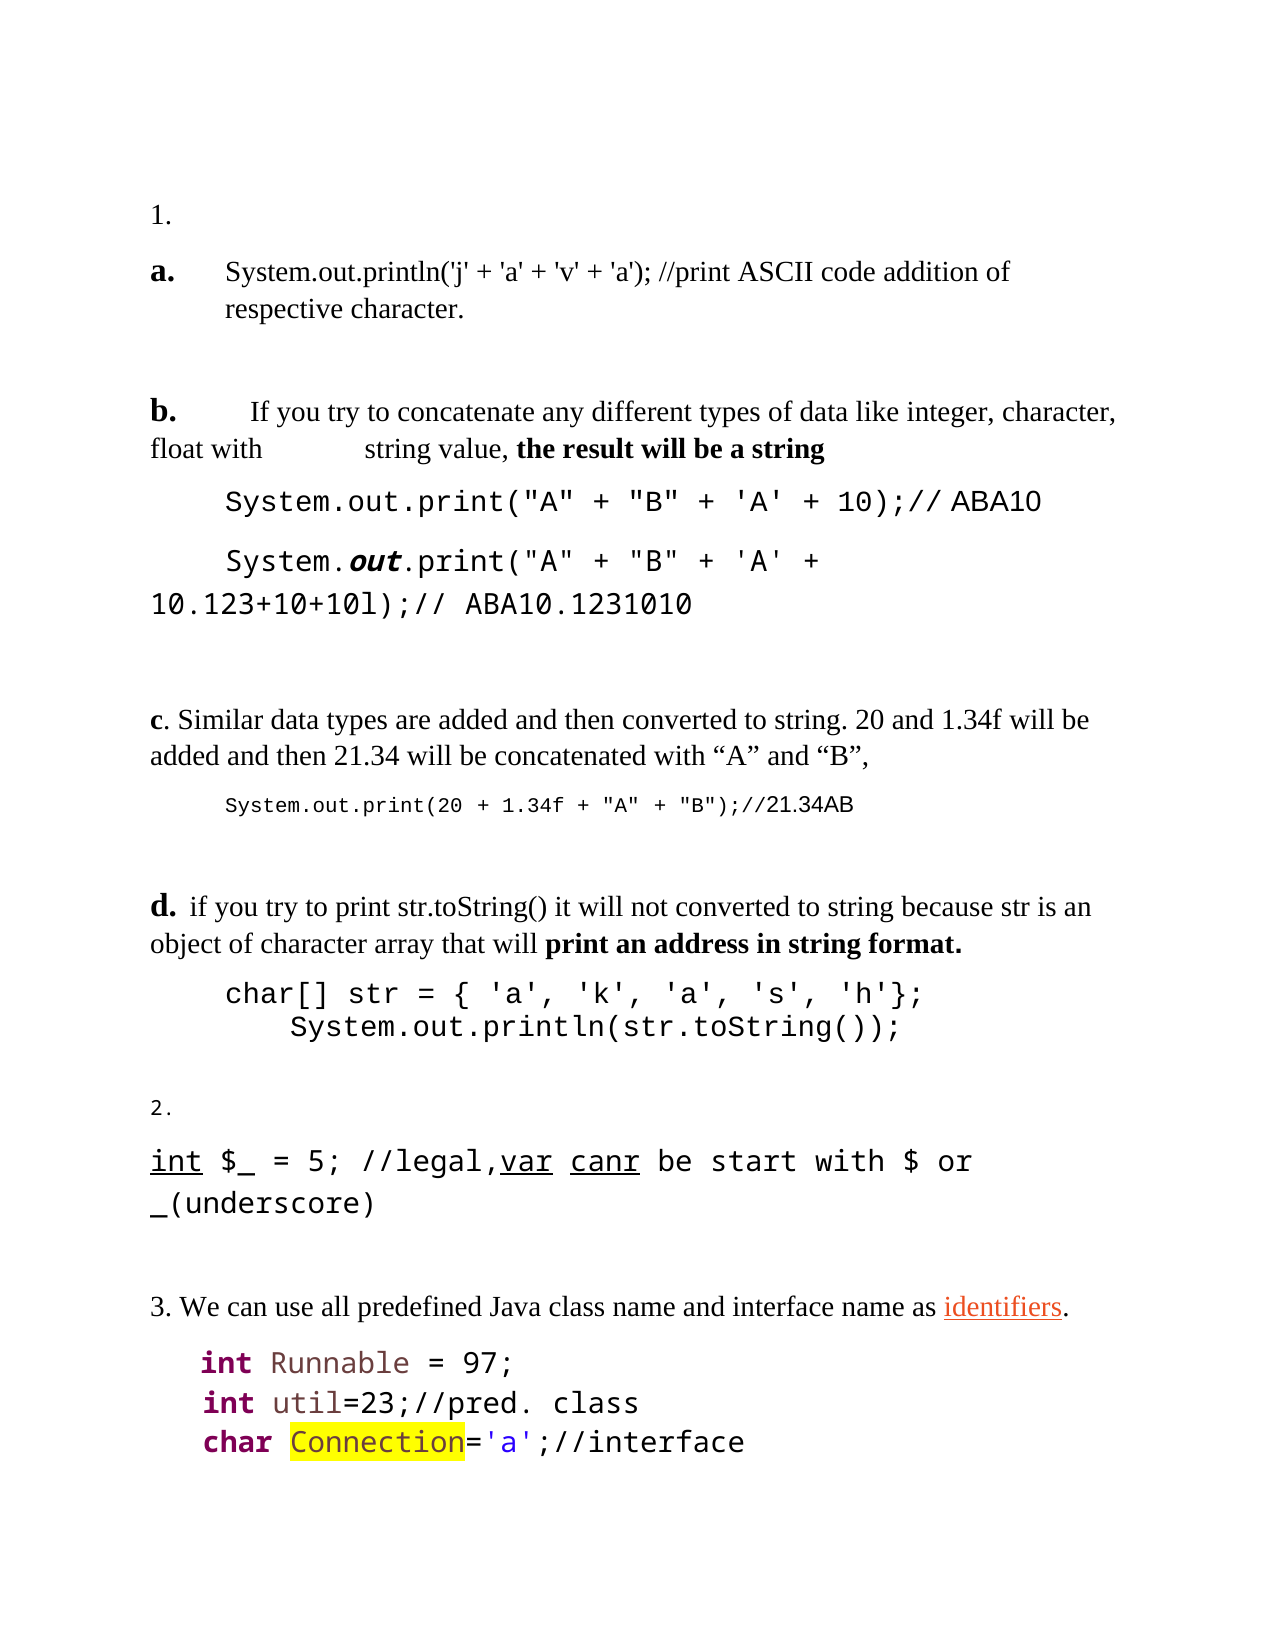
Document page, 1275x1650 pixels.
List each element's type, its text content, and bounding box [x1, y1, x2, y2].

text int $_ = 5; //legal,var canr be start with $ or _(underscore) [150, 1140, 1125, 1222]
text d. if you try to print str.toString() it will not converted to string because str is an object of character array that will print an address in string format. [150, 885, 1125, 960]
text c. Similar data types are added and then converted to string. 20 and 1.34f will be added and then 21.34 will be concatenated with “A” and “B”, [150, 702, 1125, 772]
text char Connection='a';//interface [150, 1422, 290, 1461]
text char Connection='a';//interface [465, 1422, 1125, 1461]
text char[] str = { 'a', 'k', 'a', 's', 'h'}; [150, 979, 1125, 1012]
text 2. [150, 1093, 1125, 1121]
text System.out.println(str.toString()); [150, 1012, 1125, 1045]
text System.out.print("A" + "B" + 'A' + 10);// ABA10 [150, 484, 1125, 521]
text System.out.print(20 + 1.34f + "A" + "B");//21.34AB [654, 791, 1125, 819]
text int util=23;//pred. class [150, 1382, 1125, 1422]
text System.out.print("A" + "B" + 'A' + 10.123+10+10l);// ABA10.1231010 [150, 540, 1125, 623]
text System.out.print(20 + 1.34f + "A" + "B");//21.34AB [150, 791, 463, 819]
text int Runnable = 97; [150, 1342, 1125, 1382]
text a. System.out.println('j' + 'a' + 'v' + 'a'); //print ASCII code addition of respective character. [150, 250, 1125, 324]
text b. If you try to concatenate any different types of data like integer, character, float with string value, the result will be a string [150, 391, 1125, 465]
text System.out.print(20 + 1.34f + "A" + "B");//21.34AB [477, 791, 639, 819]
text 3. We can use all predefined Java class name and interface name as identifiers. [150, 1289, 1125, 1323]
text 1. [150, 197, 1125, 231]
